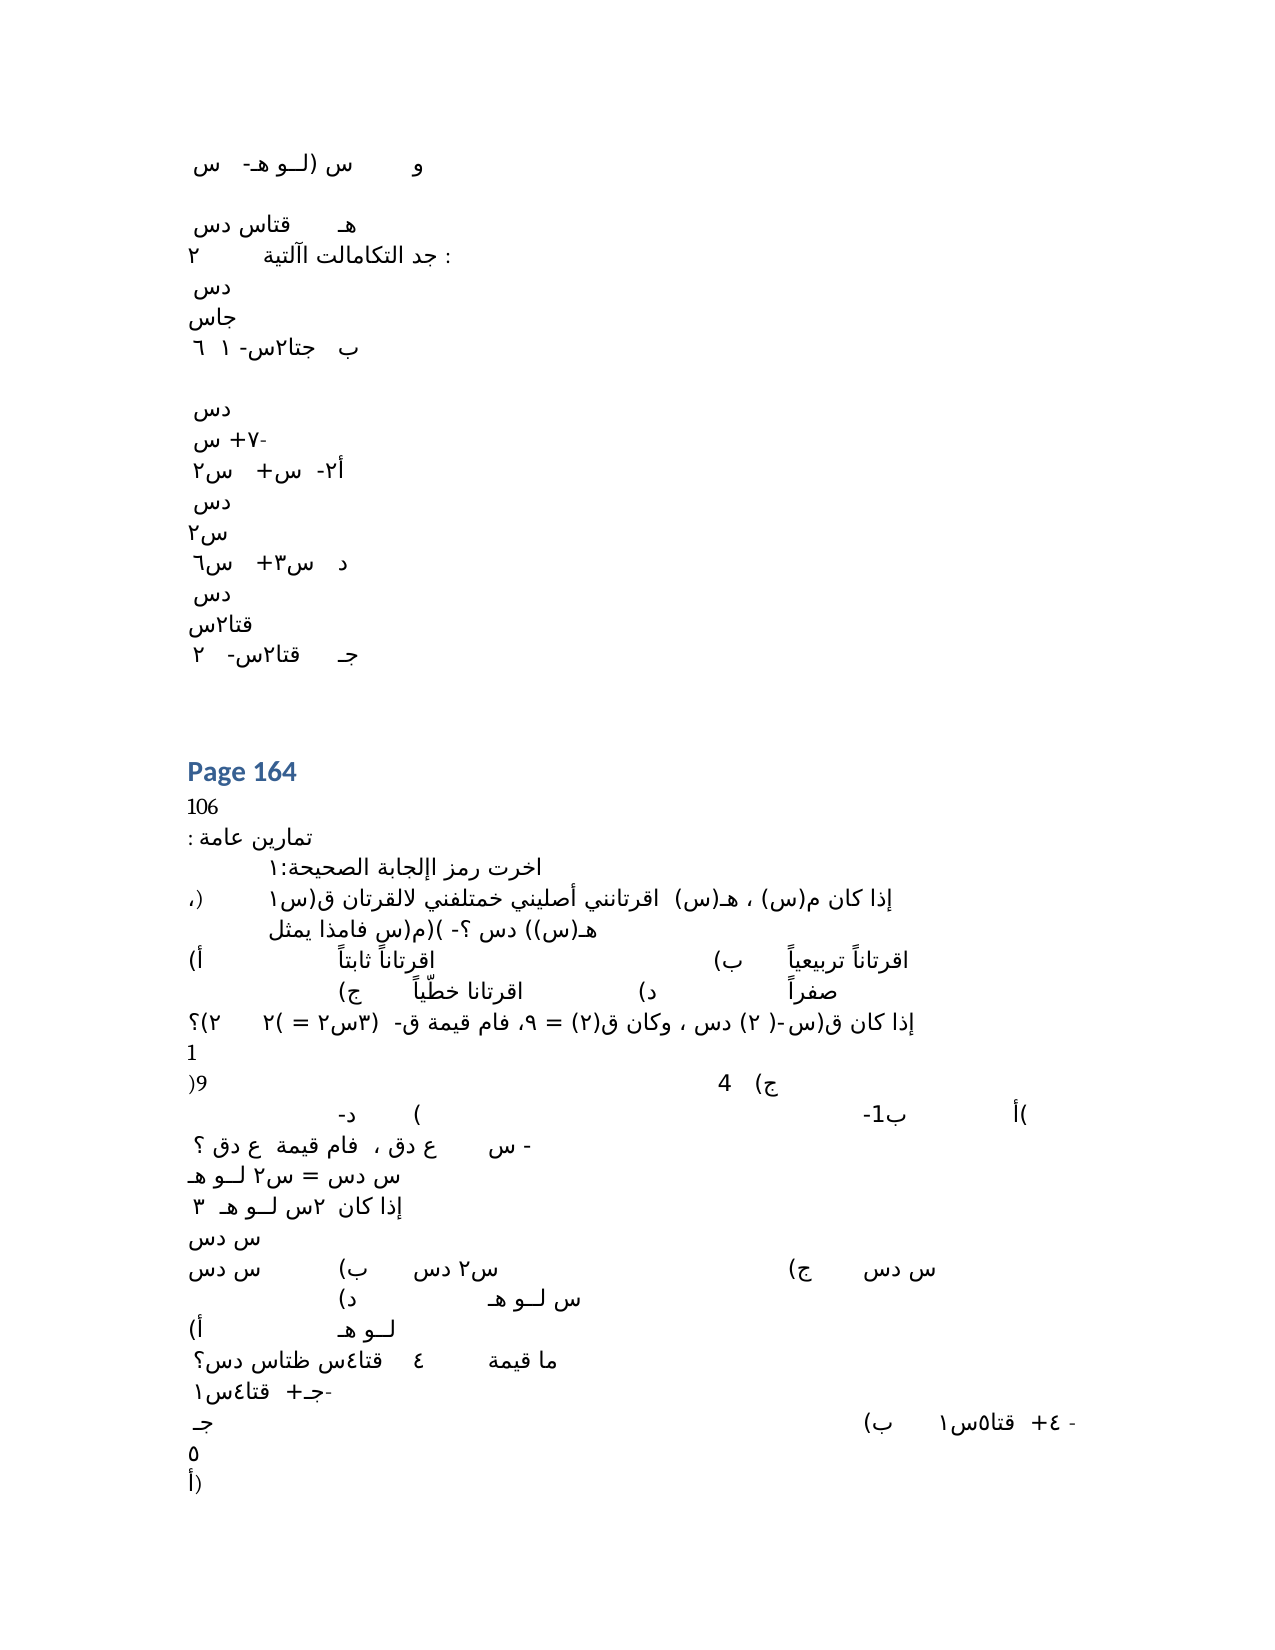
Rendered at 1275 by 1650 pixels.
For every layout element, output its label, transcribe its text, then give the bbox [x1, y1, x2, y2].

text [187, 793, 1087, 1498]
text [187, 150, 1087, 699]
subtitle Page 164 [187, 753, 1087, 788]
